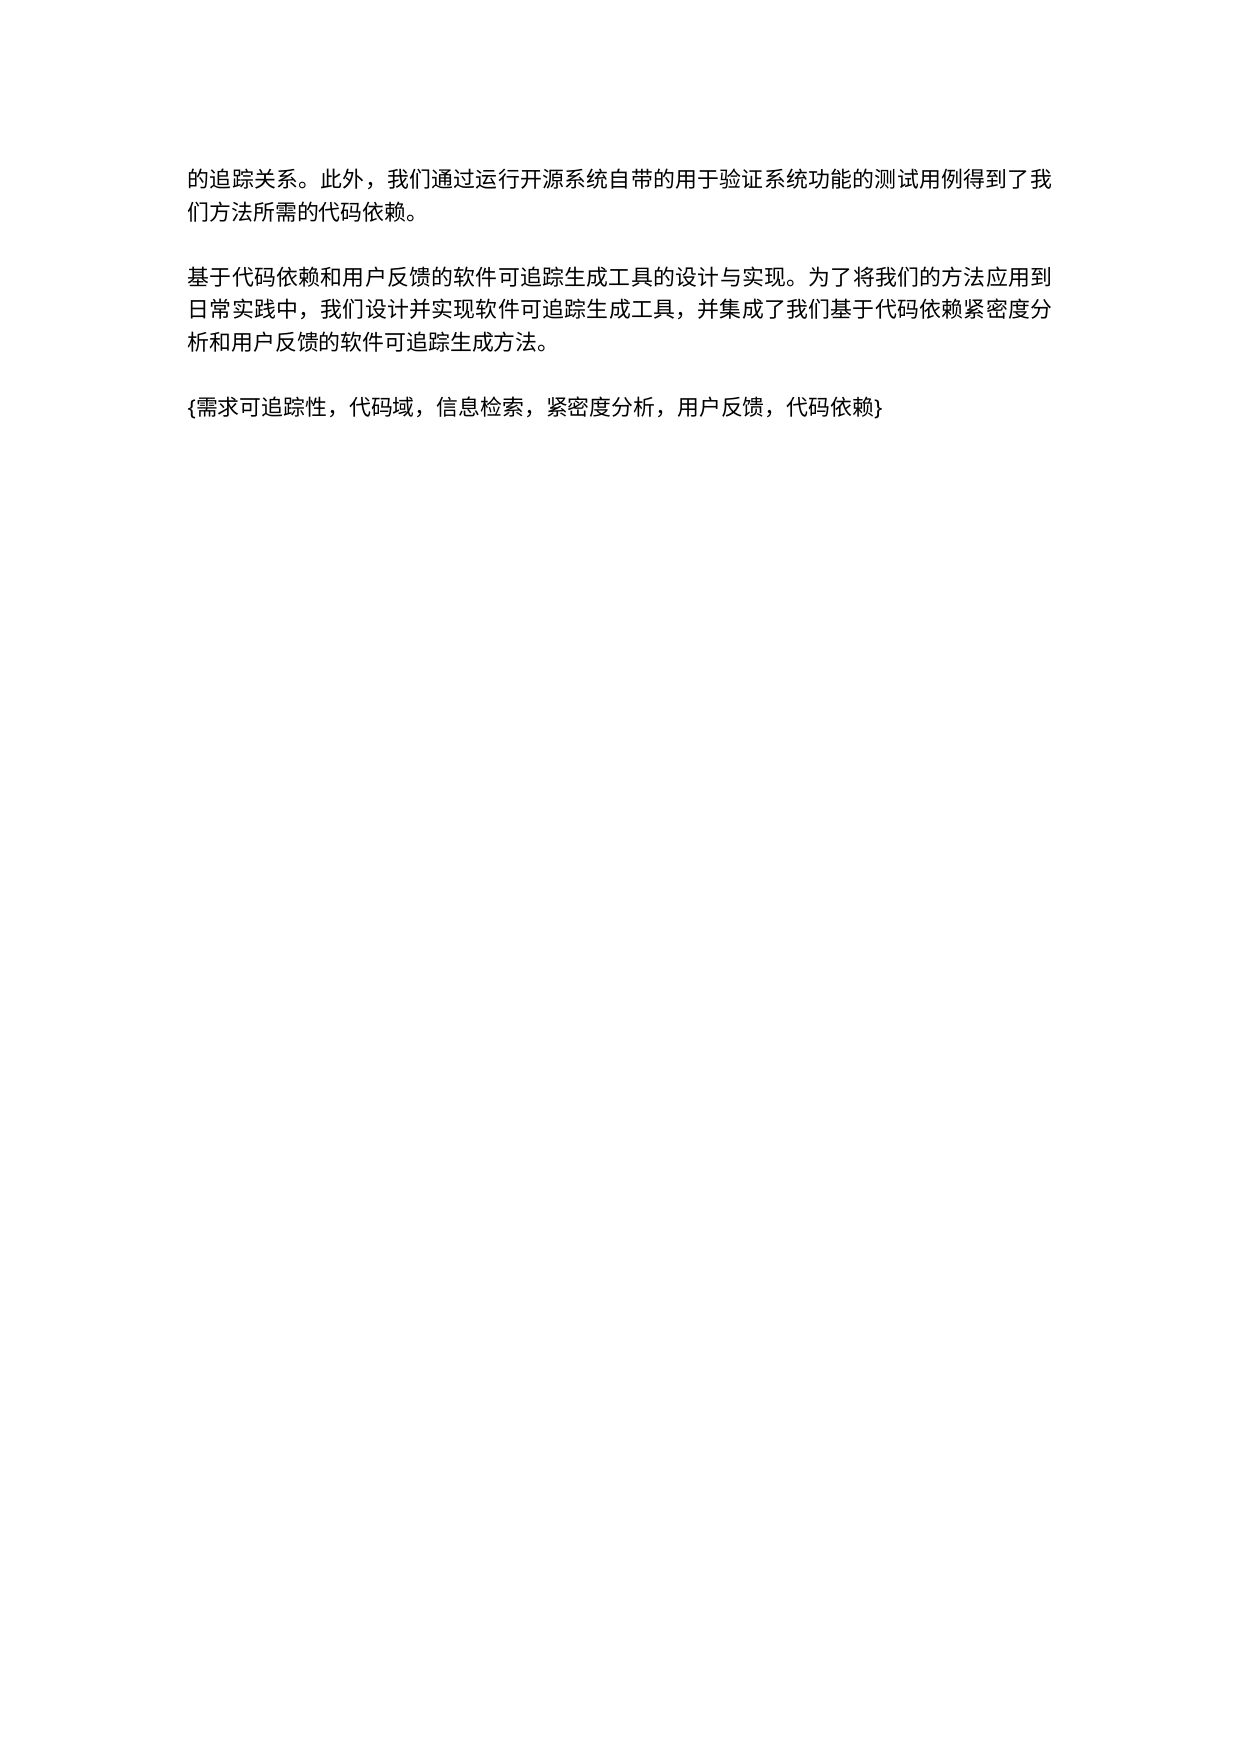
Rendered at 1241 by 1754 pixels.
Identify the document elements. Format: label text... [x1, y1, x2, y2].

text {需求可追踪性，代码域，信息检索，紧密度分析，用户反馈，代码依赖} [187, 389, 1053, 422]
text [187, 162, 1053, 227]
text 基于代码依赖和用户反馈的软件可追踪生成工具的设计与实现。为了将我们的方法应用到日常实践中，我们设计并实现软件可追踪生成工具，并集成了我们基于代码依赖紧密度分析和用户反馈的软件可追踪生成方法。 [187, 259, 1053, 357]
